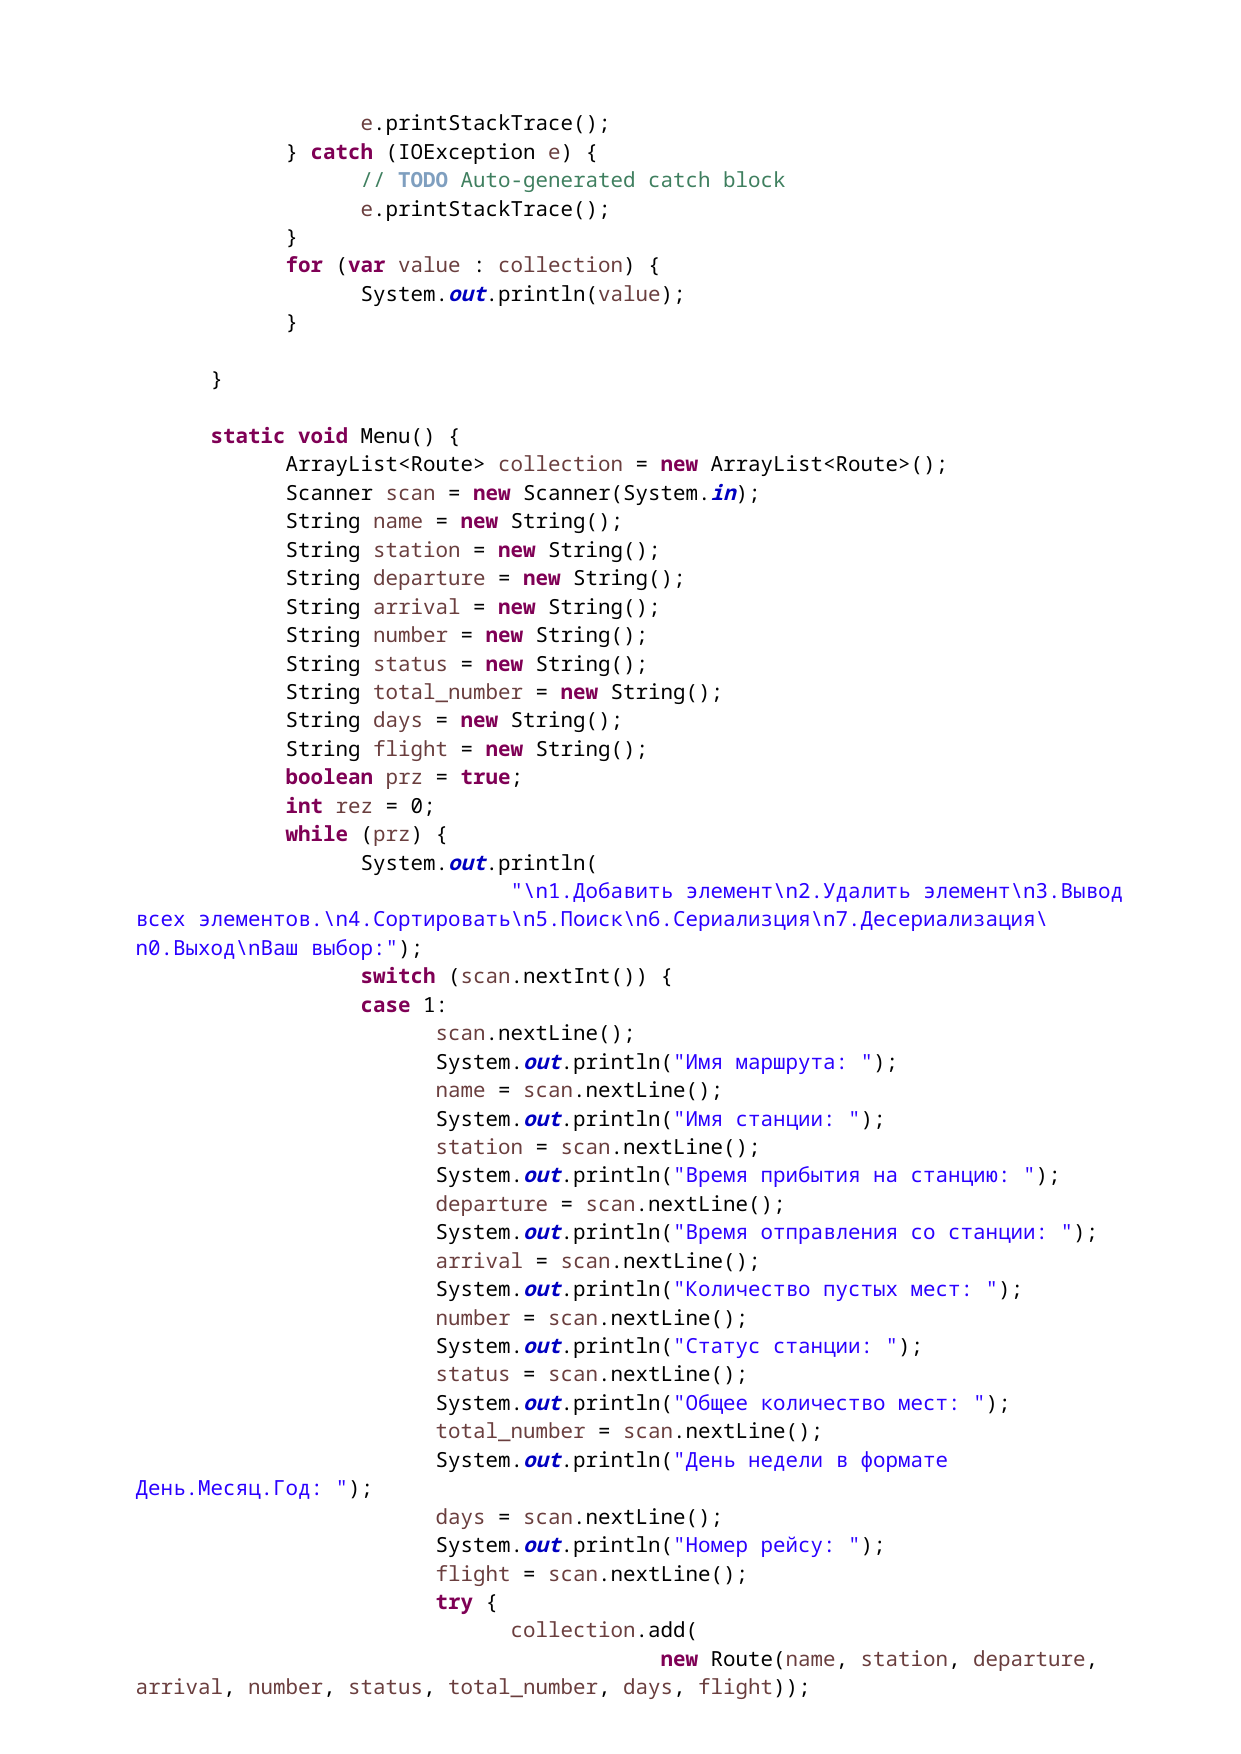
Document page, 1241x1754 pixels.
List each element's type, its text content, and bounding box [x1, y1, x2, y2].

text e.printStackTrace(); [135, 194, 1134, 222]
text System.out.println( [135, 848, 1134, 876]
text e.printStackTrace(); [135, 108, 1134, 137]
text number = scan.nextLine(); [135, 1303, 1134, 1331]
text static void Menu() { [135, 421, 1134, 449]
text System.out.println("Время отправления со станции: "); [135, 1217, 1134, 1246]
text Scanner scan = new Scanner(System.in); [135, 478, 1134, 506]
text station = scan.nextLine(); [135, 1132, 1134, 1161]
text total_number = scan.nextLine(); [135, 1416, 1134, 1445]
text status = scan.nextLine(); [135, 1359, 1134, 1388]
text } [135, 307, 1134, 336]
text "\n1.Добавить элемент\n2.Удалить элемент\n3.Вывод всех элементов.\n4.Сортировать\n5.Поиск\n6.Сериализция\n7.Десериализация\n0.Выход\nВаш выбор:"); [135, 876, 1134, 961]
text new Route(name, station, departure, arrival, number, status, total_number, days, flight)); [135, 1644, 1134, 1701]
text System.out.println("Имя маршрута: "); [135, 1047, 1134, 1075]
text } [135, 222, 1134, 251]
text String station = new String(); [135, 535, 1134, 563]
text System.out.println("Имя станции: "); [135, 1104, 1134, 1132]
text System.out.println(value); [135, 279, 1134, 307]
text int rez = 0; [135, 791, 1134, 819]
text String flight = new String(); [135, 734, 1134, 762]
text for (var value : collection) { [135, 251, 1134, 279]
text String total_number = new String(); [135, 677, 1134, 706]
text name = scan.nextLine(); [135, 1075, 1134, 1104]
text collection.add( [135, 1616, 1134, 1644]
text days = scan.nextLine(); [135, 1502, 1134, 1530]
text System.out.println("Время прибытия на станцию: "); [135, 1161, 1134, 1189]
text String name = new String(); [135, 506, 1134, 535]
text System.out.println("День недели в формате День.Месяц.Год: "); [135, 1445, 1134, 1502]
text departure = scan.nextLine(); [135, 1189, 1134, 1217]
text while (prz) { [135, 819, 1134, 848]
text System.out.println("Количество пустых мест: "); [135, 1274, 1134, 1303]
text case 1: [135, 990, 1134, 1018]
text String arrival = new String(); [135, 592, 1134, 620]
text scan.nextLine(); [135, 1018, 1134, 1047]
text System.out.println("Статус станции: "); [135, 1331, 1134, 1359]
text String days = new String(); [135, 706, 1134, 734]
text String number = new String(); [135, 620, 1134, 649]
text arrival = scan.nextLine(); [135, 1246, 1134, 1274]
text ArrayList<Route> collection = new ArrayList<Route>(); [135, 449, 1134, 478]
text } catch (IOException e) { [135, 137, 1134, 165]
text String status = new String(); [135, 649, 1134, 677]
text try { [135, 1587, 1134, 1616]
text // TODO Auto-generated catch block [135, 165, 1134, 194]
text String departure = new String(); [135, 563, 1134, 592]
text } [135, 364, 1134, 393]
text System.out.println("Номер рейсу: "); [135, 1530, 1134, 1559]
text boolean prz = true; [135, 762, 1134, 791]
text switch (scan.nextInt()) { [135, 961, 1134, 990]
text flight = scan.nextLine(); [135, 1559, 1134, 1587]
text System.out.println("Общее количество мест: "); [135, 1388, 1134, 1416]
